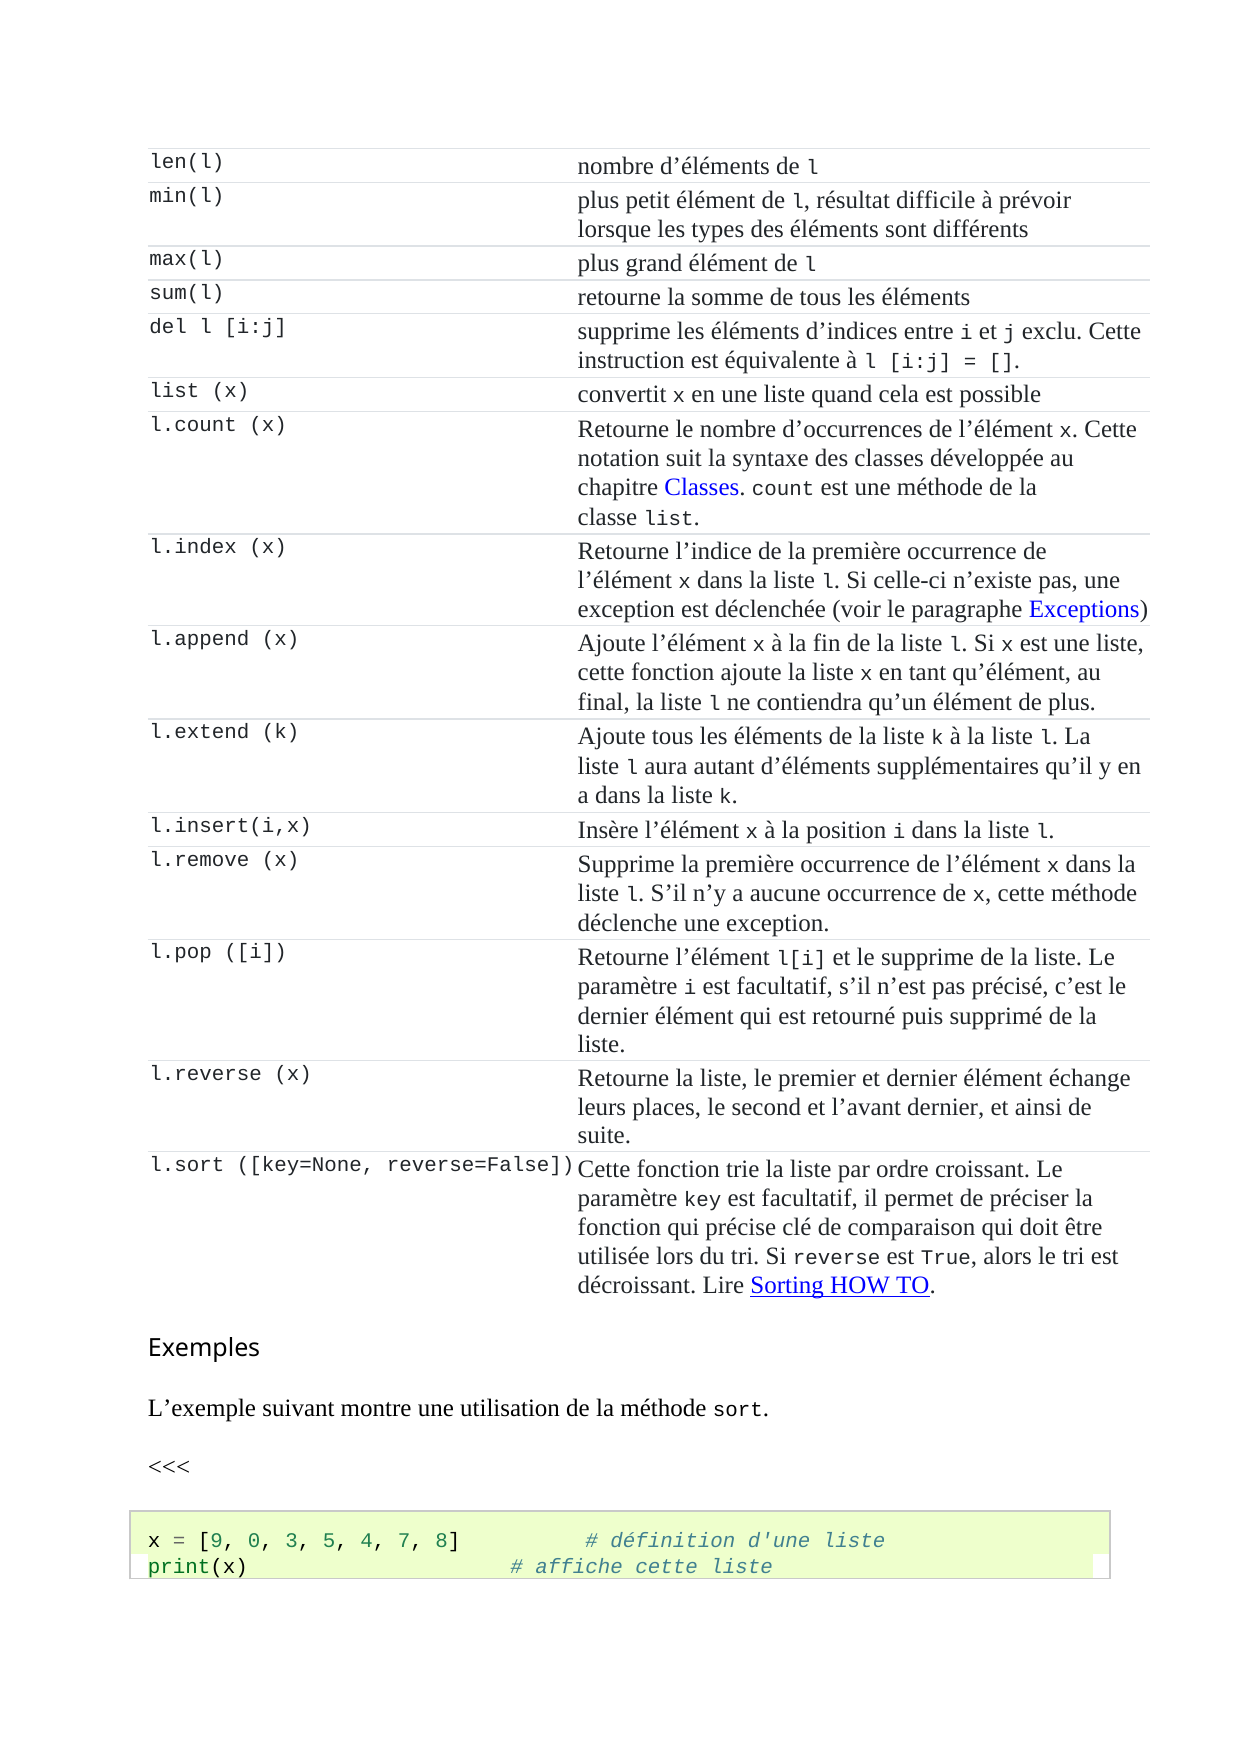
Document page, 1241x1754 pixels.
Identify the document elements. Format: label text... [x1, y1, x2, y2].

table_cell l.remove (x) [148, 847, 576, 938]
table_cell retourne la somme de tous les éléments [576, 281, 1150, 313]
table_cell list (x) [148, 378, 576, 411]
text L’exemple suivant montre une utilisation de la méthode sort. [148, 1393, 1093, 1423]
table_cell convertit x en une liste quand cela est possible [576, 378, 1150, 411]
table_cell l.sort ([key=None, reverse=False]) [148, 1152, 576, 1301]
table_cell Insère l’élément x à la position i dans la liste l. [576, 813, 1150, 846]
table_cell max(l) [148, 247, 576, 279]
table_cell l.extend (k) [148, 720, 576, 812]
table_cell len(l) [148, 149, 576, 182]
table_cell Ajoute l’élément x à la fin de la liste l. Si x est une liste, cette fonction ajoute la liste x en tant qu’élément, au final, la liste l ne contiendra qu’un élément de plus. [576, 626, 1150, 718]
table_cell Retourne la liste, le premier et dernier élément échange leurs places, le second et l’avant dernier, et ainsi de suite. [576, 1061, 1150, 1151]
table_cell Retourne l’élément l[i] et le supprime de la liste. Le paramètre i est facultatif, s’il n’est pas précisé, c’est le dernier élément qui est retourné puis supprimé de la liste. [576, 940, 1150, 1060]
table_cell l.pop ([i]) [148, 940, 576, 1060]
table_cell l.insert(i,x) [148, 813, 576, 846]
table_cell plus grand élément de l [576, 247, 1150, 279]
table_cell Retourne le nombre d’occurrences de l’élément x. Cette notation suit la syntaxe des classes développée au chapitre Classes. count est une méthode de la classe list. [576, 412, 1150, 533]
table_cell sum(l) [148, 281, 576, 313]
table_cell Supprime la première occurrence de l’élément x dans la liste l. S’il n’y a aucune occurrence de x, cette méthode déclenche une exception. [576, 847, 1150, 938]
table_cell l.reverse (x) [148, 1061, 576, 1151]
text x = [9, 0, 3, 5, 4, 7, 8] # définition d'une liste [131, 1512, 1109, 1554]
table_cell nombre d’éléments de l [576, 149, 1150, 182]
table_cell l.index (x) [148, 535, 576, 625]
text print(x) # affiche cette liste [148, 1554, 1093, 1578]
table_cell del l [i:j] [148, 314, 576, 376]
table_cell Ajoute tous les éléments de la liste k à la liste l. La liste l aura autant d’éléments supplémentaires qu’il y en a dans la liste k. [576, 720, 1150, 812]
subtitle Exemples [148, 1330, 1093, 1364]
table_cell Retourne l’indice de la première occurrence de l’élément x dans la liste l. Si celle-ci n’existe pas, une exception est déclenchée (voir le paragraphe Exceptions) [576, 535, 1150, 625]
text <<< [148, 1452, 1093, 1481]
table_cell supprime les éléments d’indices entre i et j exclu. Cette instruction est équivalente à l [i:j] = []. [576, 314, 1150, 376]
table_cell l.count (x) [148, 412, 576, 533]
table_cell min(l) [148, 183, 576, 245]
table_cell l.append (x) [148, 626, 576, 718]
table_cell Cette fonction trie la liste par ordre croissant. Le paramètre key est facultatif, il permet de préciser la fonction qui précise clé de comparaison qui doit être utilisée lors du tri. Si reverse est True, alors le tri est décroissant. Lire Sorting HOW TO. [576, 1152, 1150, 1301]
table_cell plus petit élément de l, résultat difficile à prévoir lorsque les types des éléments sont différents [576, 183, 1150, 245]
